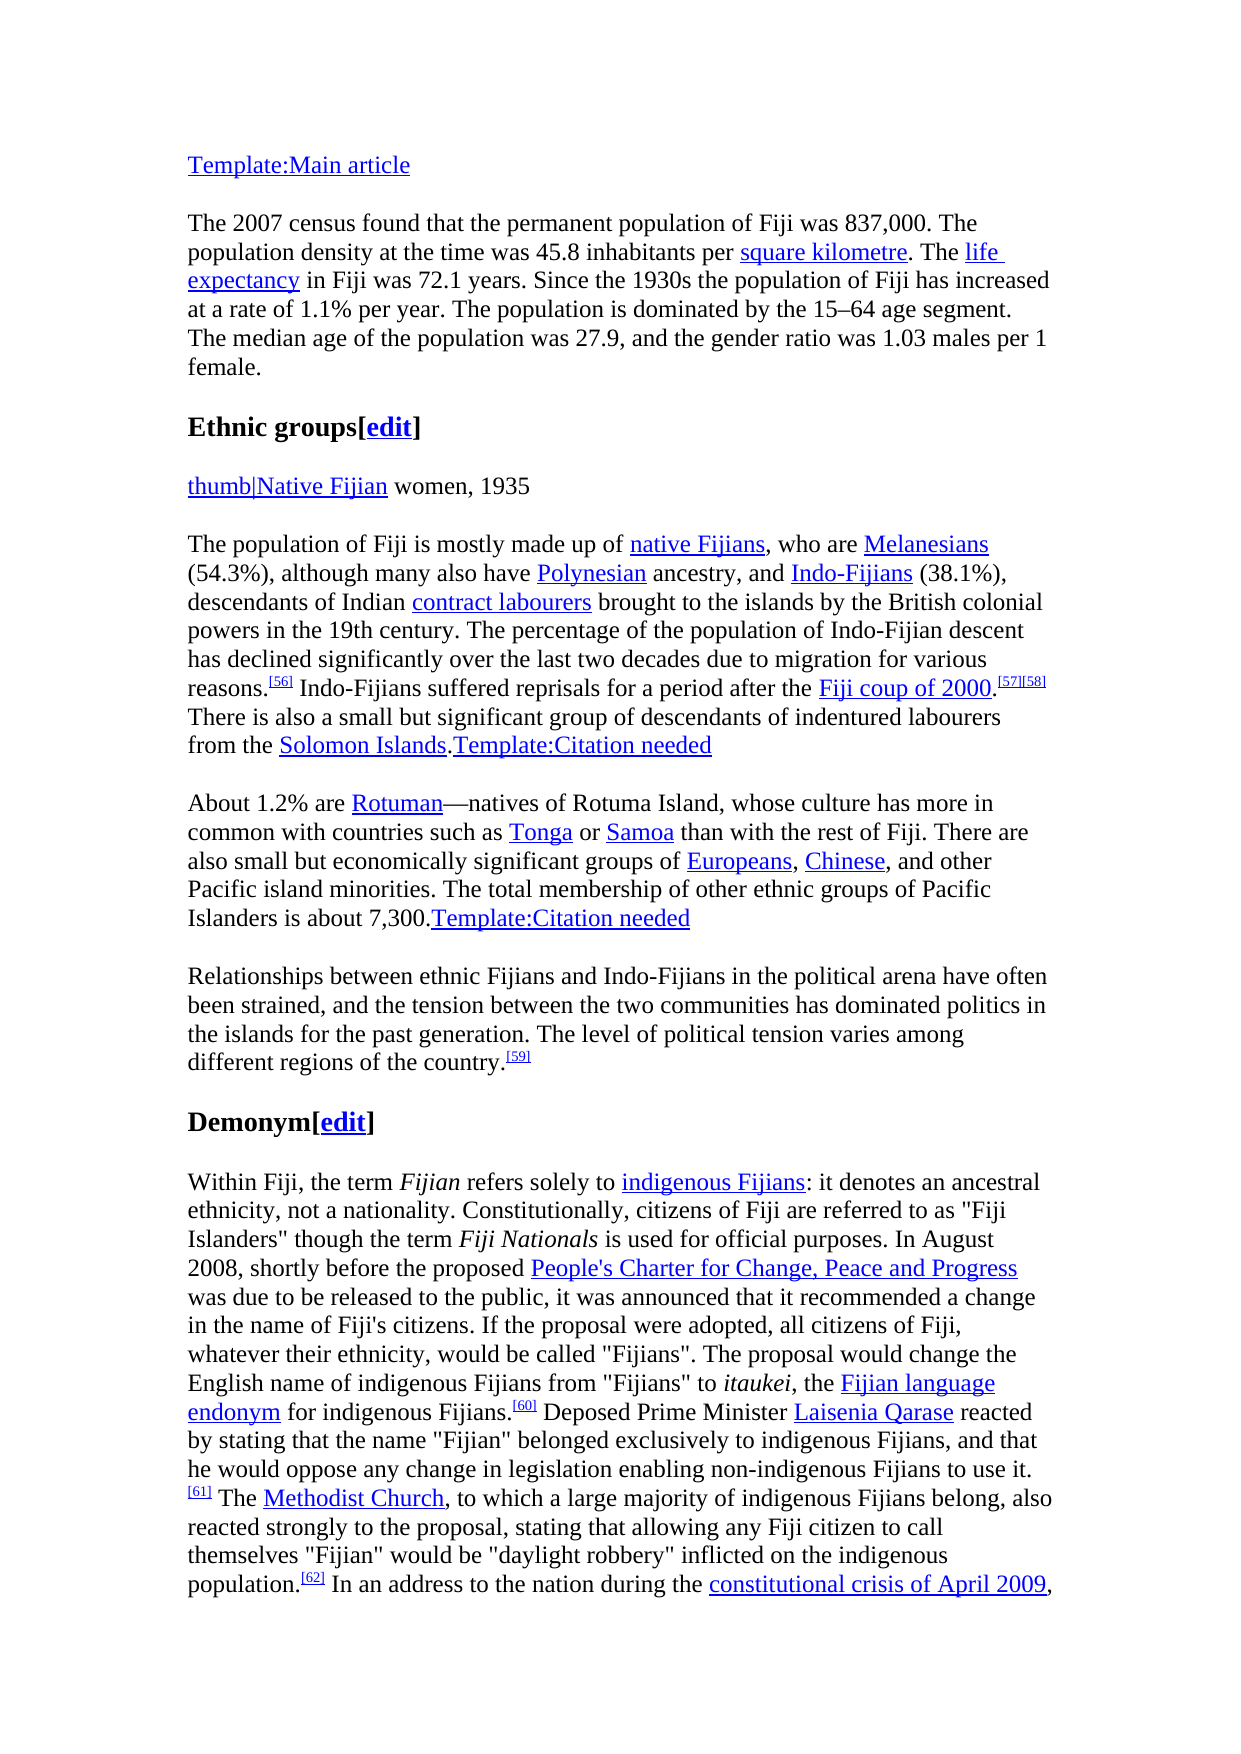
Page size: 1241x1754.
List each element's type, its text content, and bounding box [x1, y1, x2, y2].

text The population of Fiji is mostly made up of native Fijians, who are Melanesians (54.3%), although many also have Polynesian ancestry, and Indo-Fijians (38.1%), descendants of Indian contract labourers brought to the islands by the British colonial powers in the 19th century. The percentage of the population of Indo-Fijian descent has declined significantly over the last two decades due to migration for various reasons.[56] Indo-Fijians suffered reprisals for a period after the Fiji coup of 2000.[57][58] There is also a small but significant group of descendants of indentured labourers from the Solomon Islands.Template:Citation needed [187, 529, 1053, 759]
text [187, 1167, 1053, 1598]
text Template:Main article [187, 150, 1053, 179]
text thumb|Native Fijian women, 1935 [187, 471, 1053, 500]
text The 2007 census found that the permanent population of Fiji was 837,000. The population density at the time was 45.8 inhabitants per square kilometre. The life expectancy in Fiji was 72.1 years. Since the 1930s the population of Fiji has increased at a rate of 1.1% per year. The population is dominated by the 15–64 age segment. The median age of the population was 27.9, and the gender ratio was 1.03 males per 1 female. [187, 208, 1053, 380]
subtitle Ethnic groups[edit] [187, 409, 1053, 442]
text Relationships between ethnic Fijians and Indo-Fijians in the political arena have often been strained, and the tension between the two communities has dominated politics in the islands for the past generation. The level of political tension varies among different regions of the country.[59] [187, 961, 1053, 1076]
text About 1.2% are Rotuman—natives of Rotuma Island, whose culture has more in common with countries such as Tonga or Samoa than with the rest of Fiji. There are also small but economically significant groups of Europeans, Chinese, and other Pacific island minorities. The total membership of other ethnic groups of Pacific Islanders is about 7,300.Template:Citation needed [187, 788, 1053, 932]
subtitle Demonym[edit] [187, 1105, 1053, 1138]
